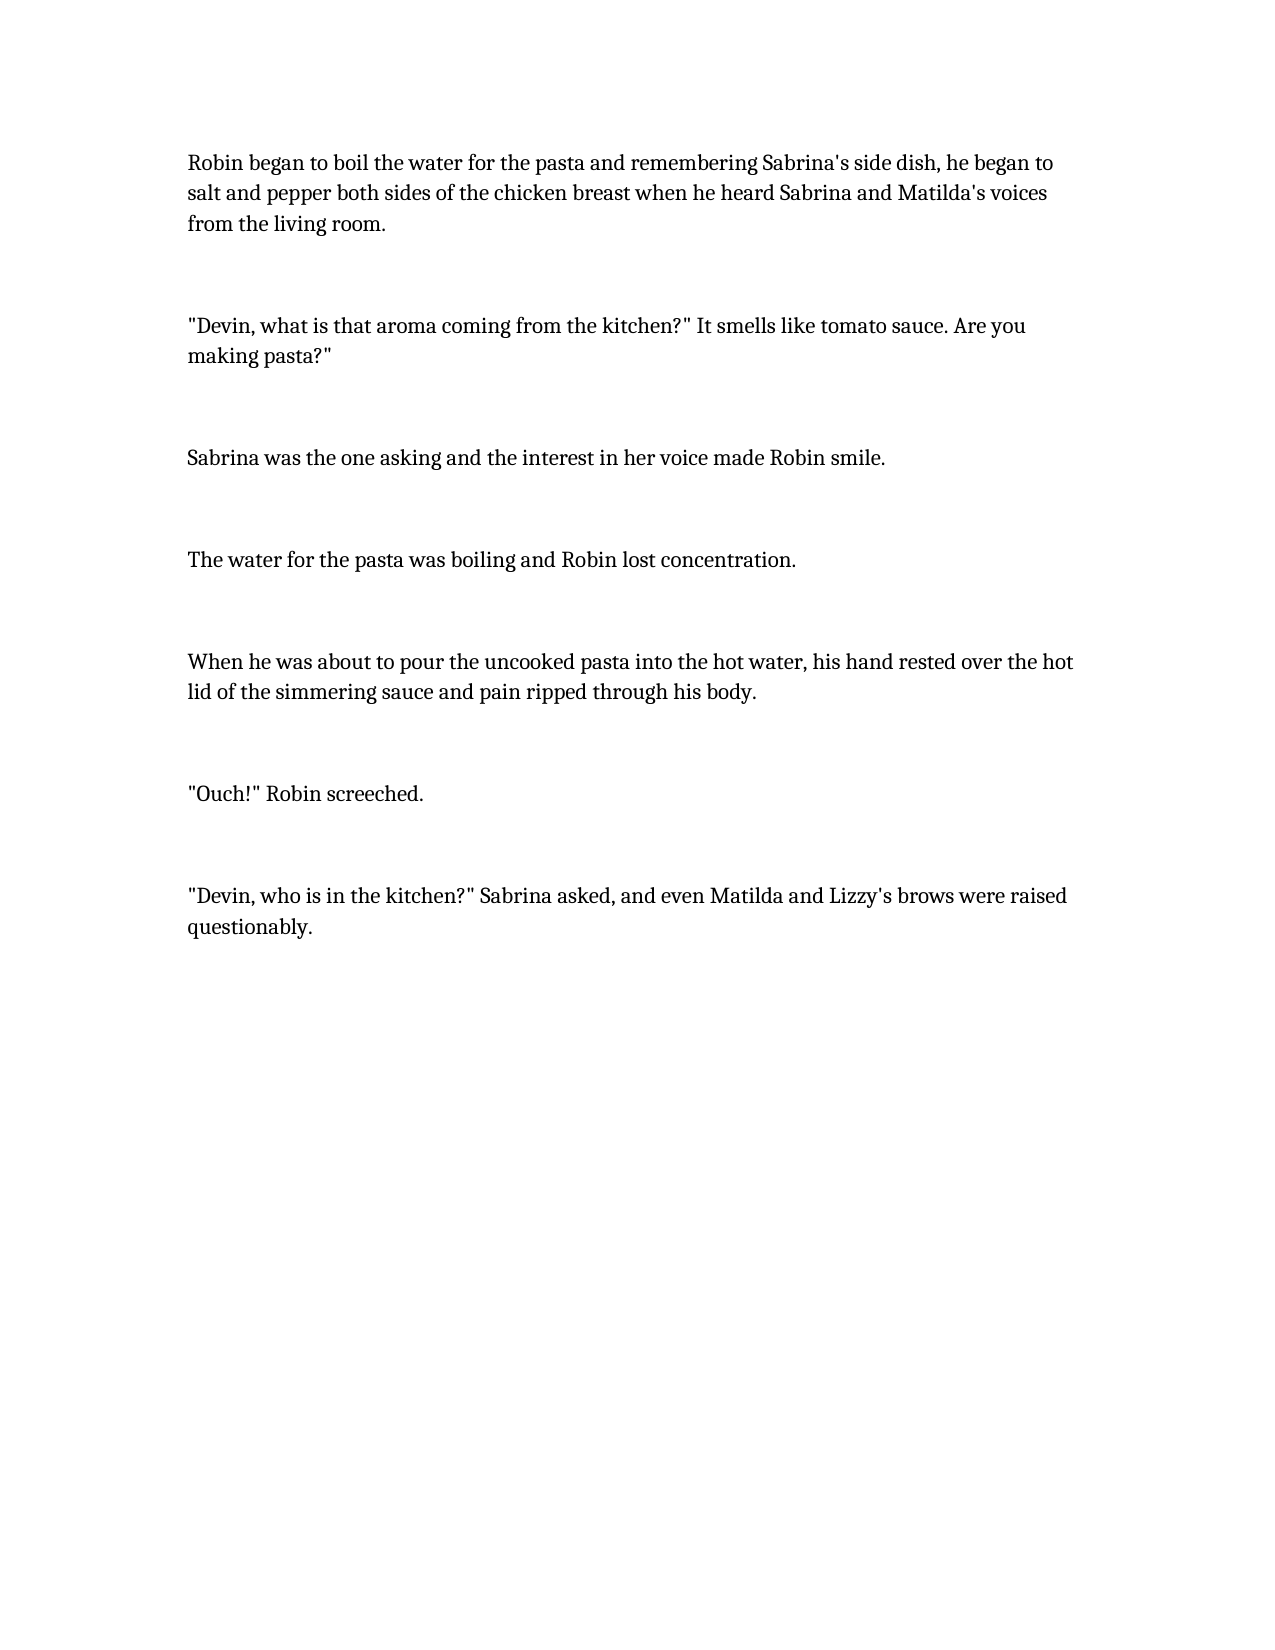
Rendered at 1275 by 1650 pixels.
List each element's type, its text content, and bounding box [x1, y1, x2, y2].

text Sabrina was the one asking and the interest in her voice made Robin smile. [187, 445, 1087, 471]
text The water for the pasta was boiling and Robin lost concentration. [187, 547, 1087, 573]
text Robin began to boil the water for the pasta and remembering Sabrina's side dish, he began to salt and pepper both sides of the chicken breast when he heard Sabrina and Matilda's voices from the living room. [187, 150, 1087, 237]
text "Devin, who is in the kitchen?" Sabrina asked, and even Matilda and Lizzy's brows were raised questionably. [187, 883, 1087, 940]
text "Ouch!" Robin screeched. [187, 781, 1087, 808]
text "Devin, what is that aroma coming from the kitchen?" It smells like tomato sauce. Are you making pasta?" [187, 312, 1087, 369]
text When he was about to pour the uncooked pasta into the hot water, his hand rested over the hot lid of the simmering sauce and pain ripped through his body. [187, 649, 1087, 706]
